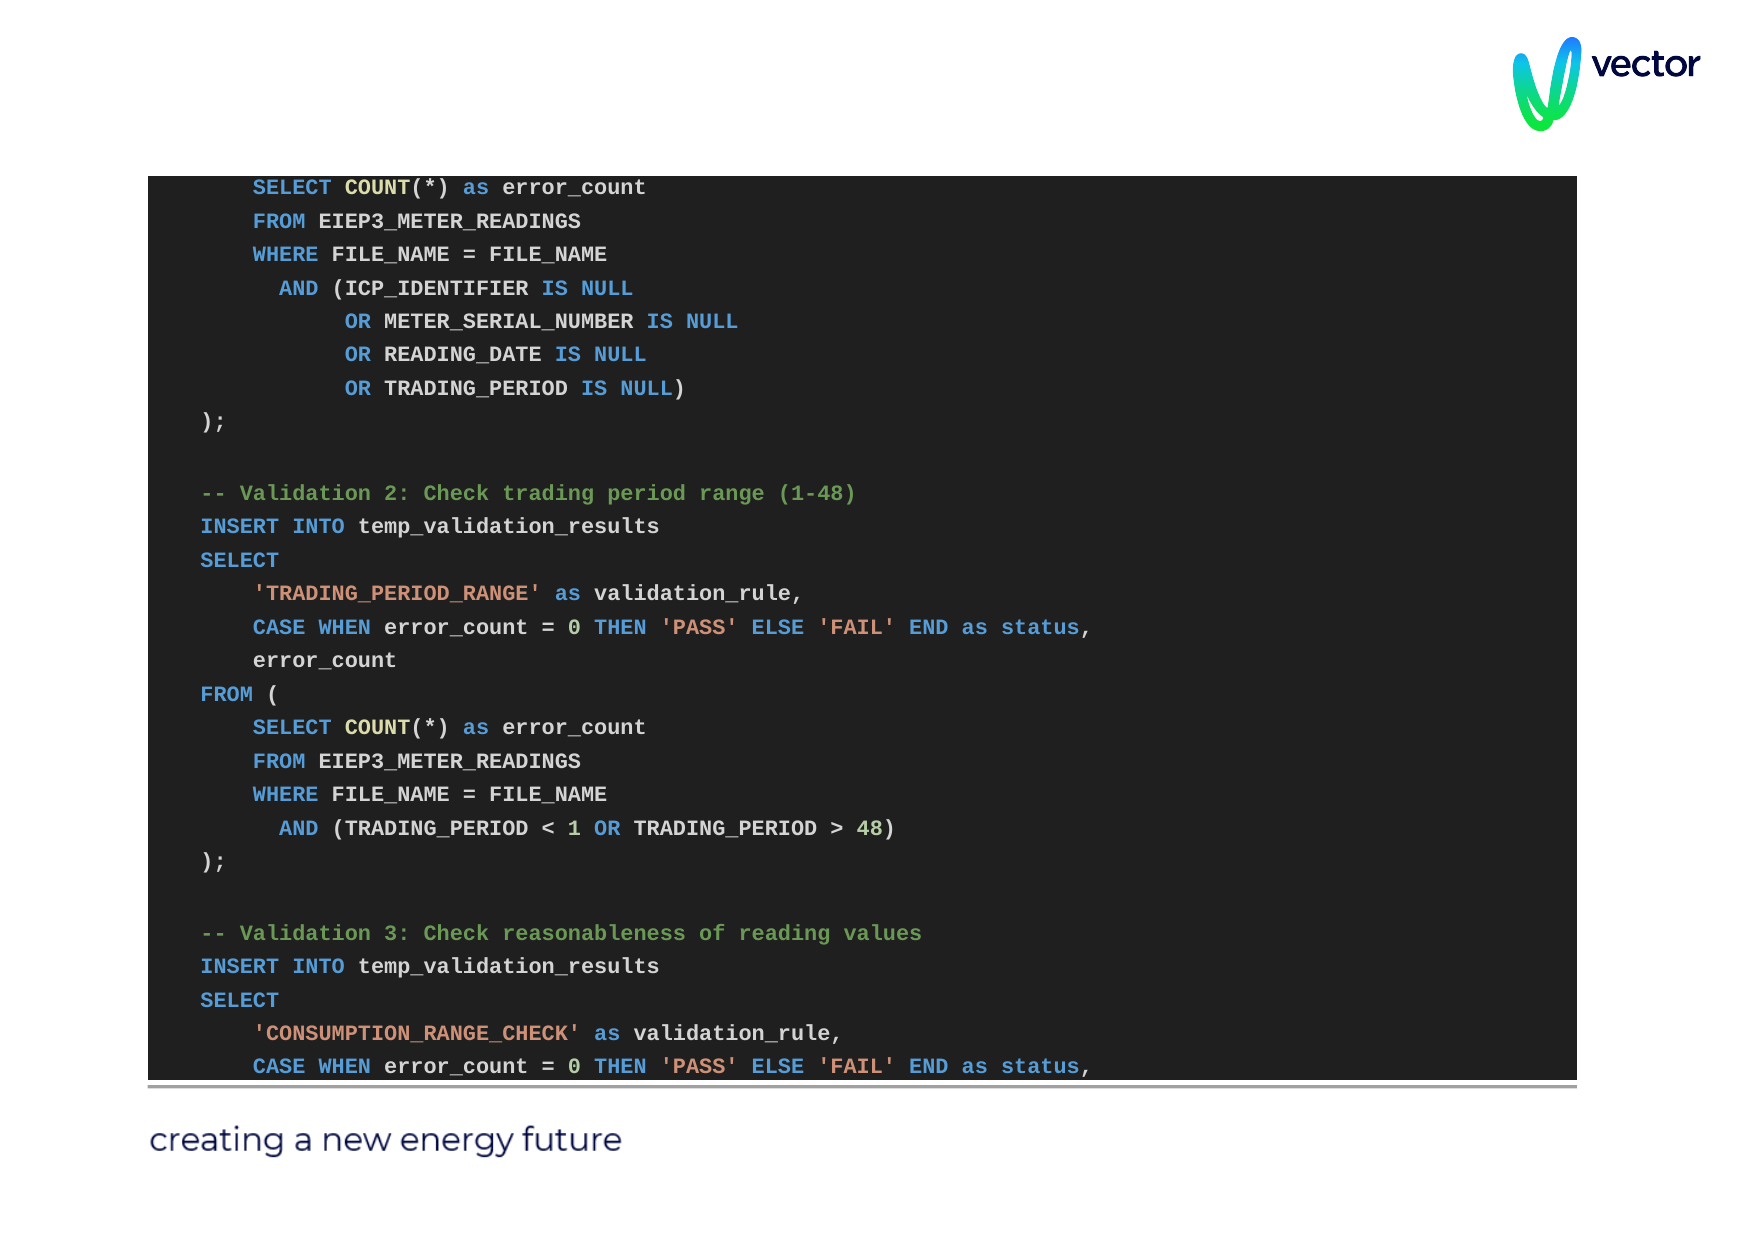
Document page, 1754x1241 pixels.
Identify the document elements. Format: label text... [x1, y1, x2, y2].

text ); [148, 850, 1577, 875]
text INSERT INTO temp_validation_results [148, 516, 1577, 541]
text OR METER_SERIAL_NUMBER IS NULL [148, 310, 1577, 335]
text AND (ICP_IDENTIFIER IS NULL [148, 277, 1577, 302]
text SELECT [148, 989, 1577, 1013]
text SELECT COUNT(*) as error_count [148, 716, 1577, 741]
text AND (TRADING_PERIOD < 1 OR TRADING_PERIOD > 48) [148, 817, 1577, 841]
text CASE WHEN error_count = 0 THEN 'PASS' ELSE 'FAIL' END as status, [148, 1056, 1577, 1080]
text SELECT COUNT(*) as error_count [148, 176, 1577, 201]
text WHERE FILE_NAME = FILE_NAME [148, 243, 1577, 268]
text FROM EIEP3_METER_READINGS [148, 750, 1577, 774]
text OR READING_DATE IS NULL [148, 344, 1577, 368]
text OR TRADING_PERIOD IS NULL) [148, 377, 1577, 402]
text error_count [148, 649, 1577, 674]
text 'TRADING_PERIOD_RANGE' as validation_rule, [148, 583, 1577, 607]
text -- Validation 3: Check reasonableness of reading values [148, 922, 1577, 947]
picture [1501, 34, 1712, 133]
text SELECT [148, 549, 1577, 574]
text FROM EIEP3_METER_READINGS [148, 210, 1577, 235]
text WHERE FILE_NAME = FILE_NAME [148, 783, 1577, 808]
text CASE WHEN error_count = 0 THEN 'PASS' ELSE 'FAIL' END as status, [148, 616, 1577, 641]
text 'CONSUMPTION_RANGE_CHECK' as validation_rule, [148, 1022, 1577, 1047]
text INSERT INTO temp_validation_results [148, 955, 1577, 980]
picture [147, 1117, 628, 1166]
text ); [148, 411, 1577, 435]
text -- Validation 2: Check trading period range (1-48) [148, 482, 1577, 507]
text FROM ( [148, 683, 1577, 708]
